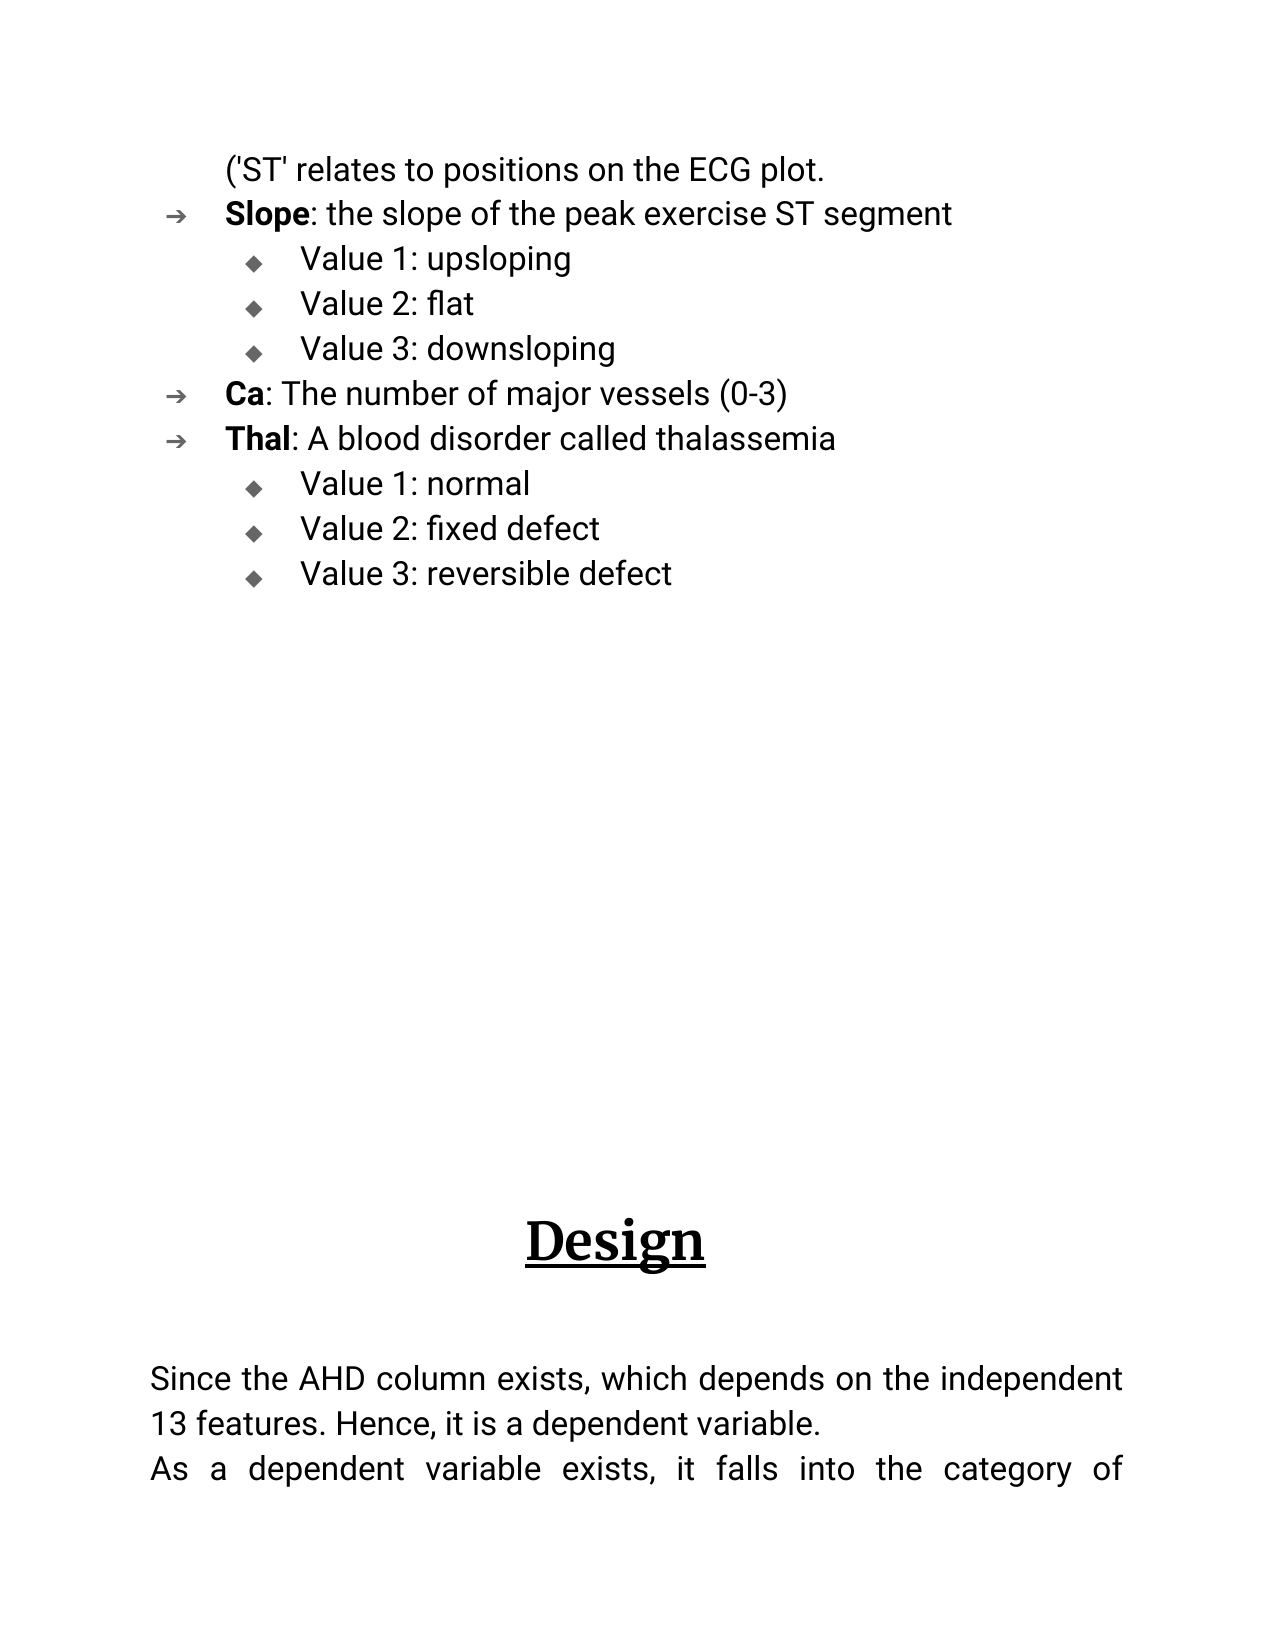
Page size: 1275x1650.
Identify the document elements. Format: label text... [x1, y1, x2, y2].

list Value 3: downsloping [262, 329, 1125, 369]
text Since the AHD column exists, which depends on the independent 13 features. Hence, it is a dependent variable. [150, 1359, 1125, 1443]
list Value 3: reversible defect [262, 554, 1125, 593]
text Design [450, 1209, 1125, 1274]
list Value 1: upsloping [262, 240, 1125, 279]
list Value 2: fixed defect [262, 509, 1125, 548]
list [187, 150, 1125, 189]
list Ca: The number of major vessels (0-3) [187, 374, 1125, 413]
list Value 2: flat [262, 285, 1125, 324]
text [150, 1449, 1125, 1488]
list Thal: A blood disorder called thalassemia [187, 419, 1125, 458]
list Value 1: normal [262, 464, 1125, 503]
list Slope: the slope of the peak exercise ST segment [187, 195, 1125, 234]
